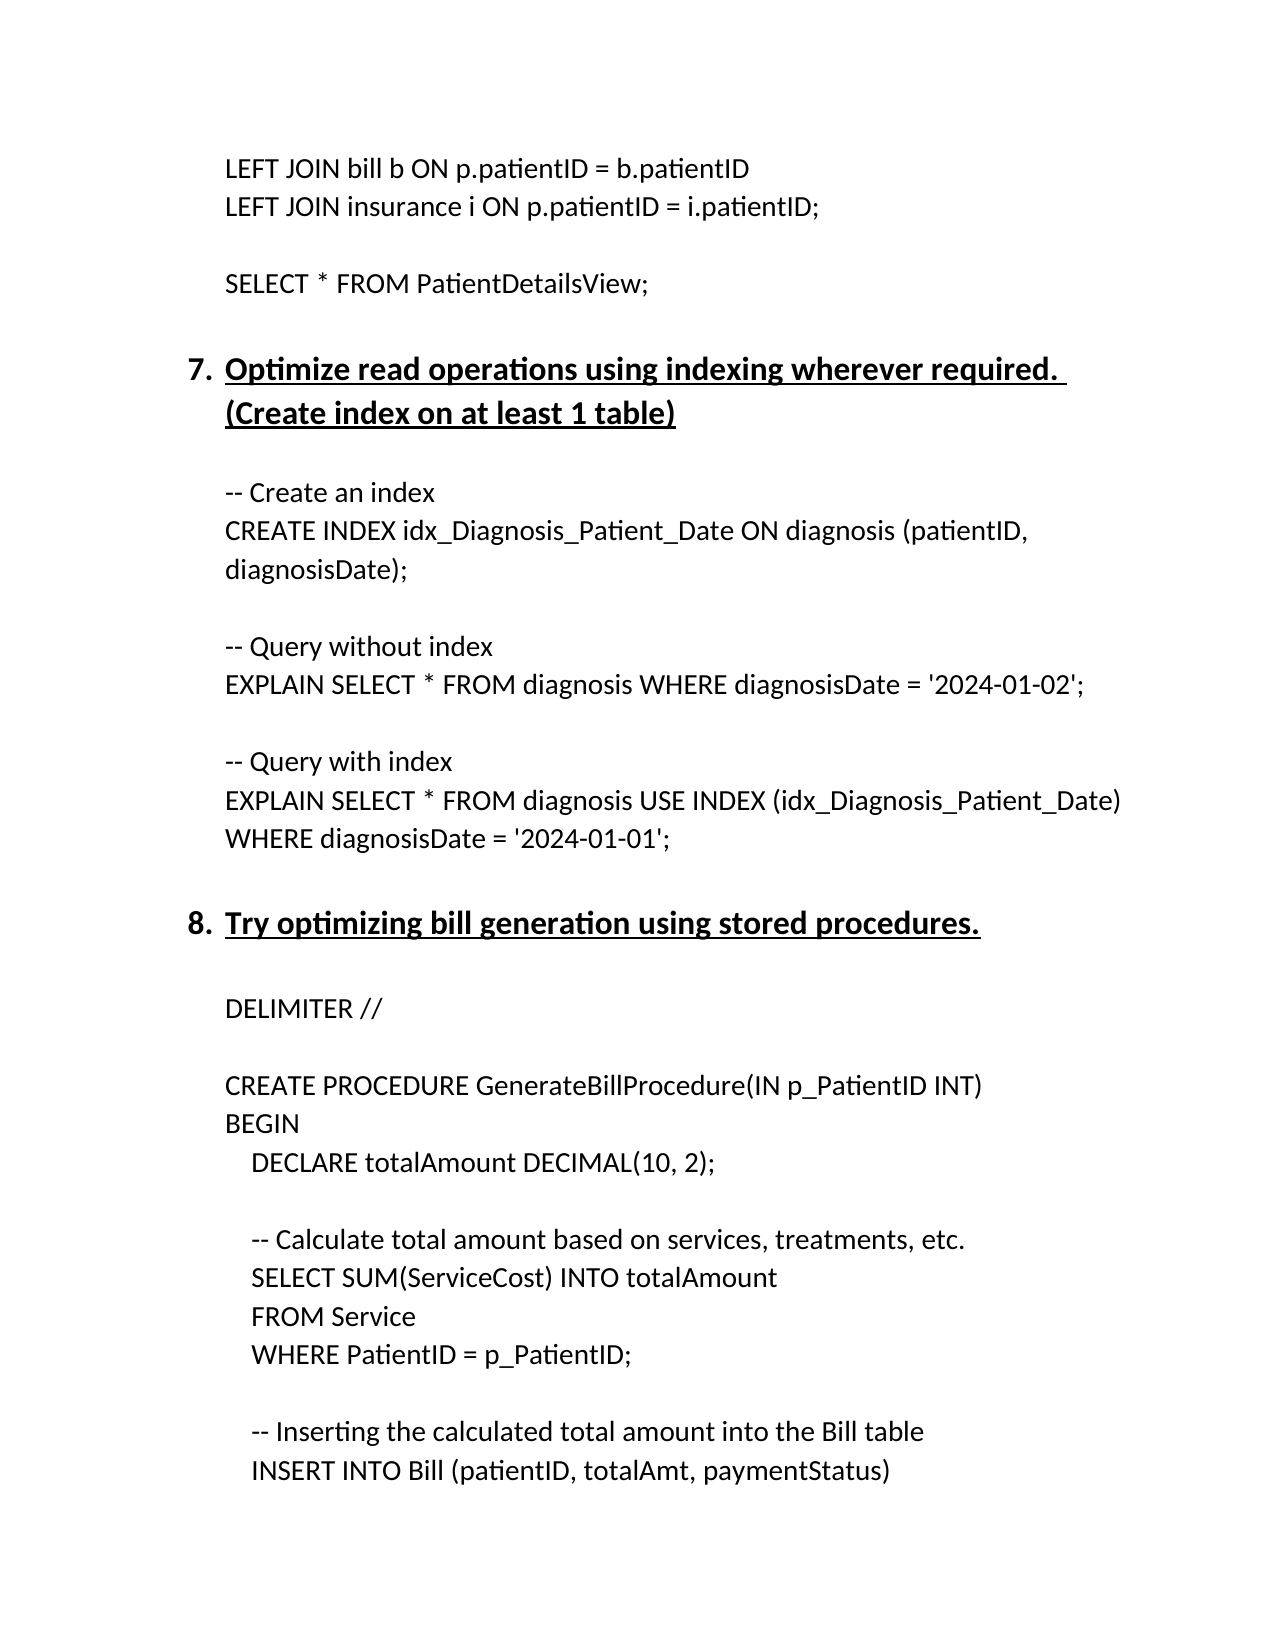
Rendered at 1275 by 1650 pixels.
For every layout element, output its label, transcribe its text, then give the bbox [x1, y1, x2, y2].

list LEFT JOIN bill b ON p.patientID = b.patientID [225, 150, 1125, 186]
list CREATE PROCEDURE GenerateBillProcedure(IN p_PatientID INT) [225, 1067, 1125, 1103]
list CREATE INDEX idx_Diagnosis_Patient_Date ON diagnosis (patientID, diagnosisDate); [225, 512, 1125, 587]
list FROM Service [225, 1298, 1125, 1333]
list DELIMITER // [225, 990, 1125, 1026]
list -- Calculate total amount based on services, treatments, etc. [225, 1221, 1125, 1257]
list SELECT SUM(ServiceCost) INTO totalAmount [225, 1259, 1125, 1295]
list Optimize read operations using indexing wherever required. (Create index on at least 1 table) [187, 348, 1125, 432]
list -- Query with index [225, 743, 1125, 779]
list EXPLAIN SELECT * FROM diagnosis WHERE diagnosisDate = '2024-01-02'; [225, 666, 1125, 702]
list -- Create an index [225, 474, 1125, 510]
list EXPLAIN SELECT * FROM diagnosis USE INDEX (idx_Diagnosis_Patient_Date) WHERE diagnosisDate = '2024-01-01'; [225, 782, 1125, 856]
list -- Inserting the calculated total amount into the Bill table [225, 1413, 1125, 1449]
list Try optimizing bill generation using stored procedures. [187, 902, 1125, 943]
list -- Query without index [225, 628, 1125, 663]
list WHERE PatientID = p_PatientID; [225, 1336, 1125, 1372]
list DECLARE totalAmount DECIMAL(10, 2); [225, 1144, 1125, 1180]
list INSERT INTO Bill (patientID, totalAmt, paymentStatus) [225, 1452, 1125, 1487]
list SELECT * FROM PatientDetailsView; [225, 265, 1125, 301]
list LEFT JOIN insurance i ON p.patientID = i.patientID; [225, 188, 1125, 224]
list BEGIN [225, 1106, 1125, 1141]
